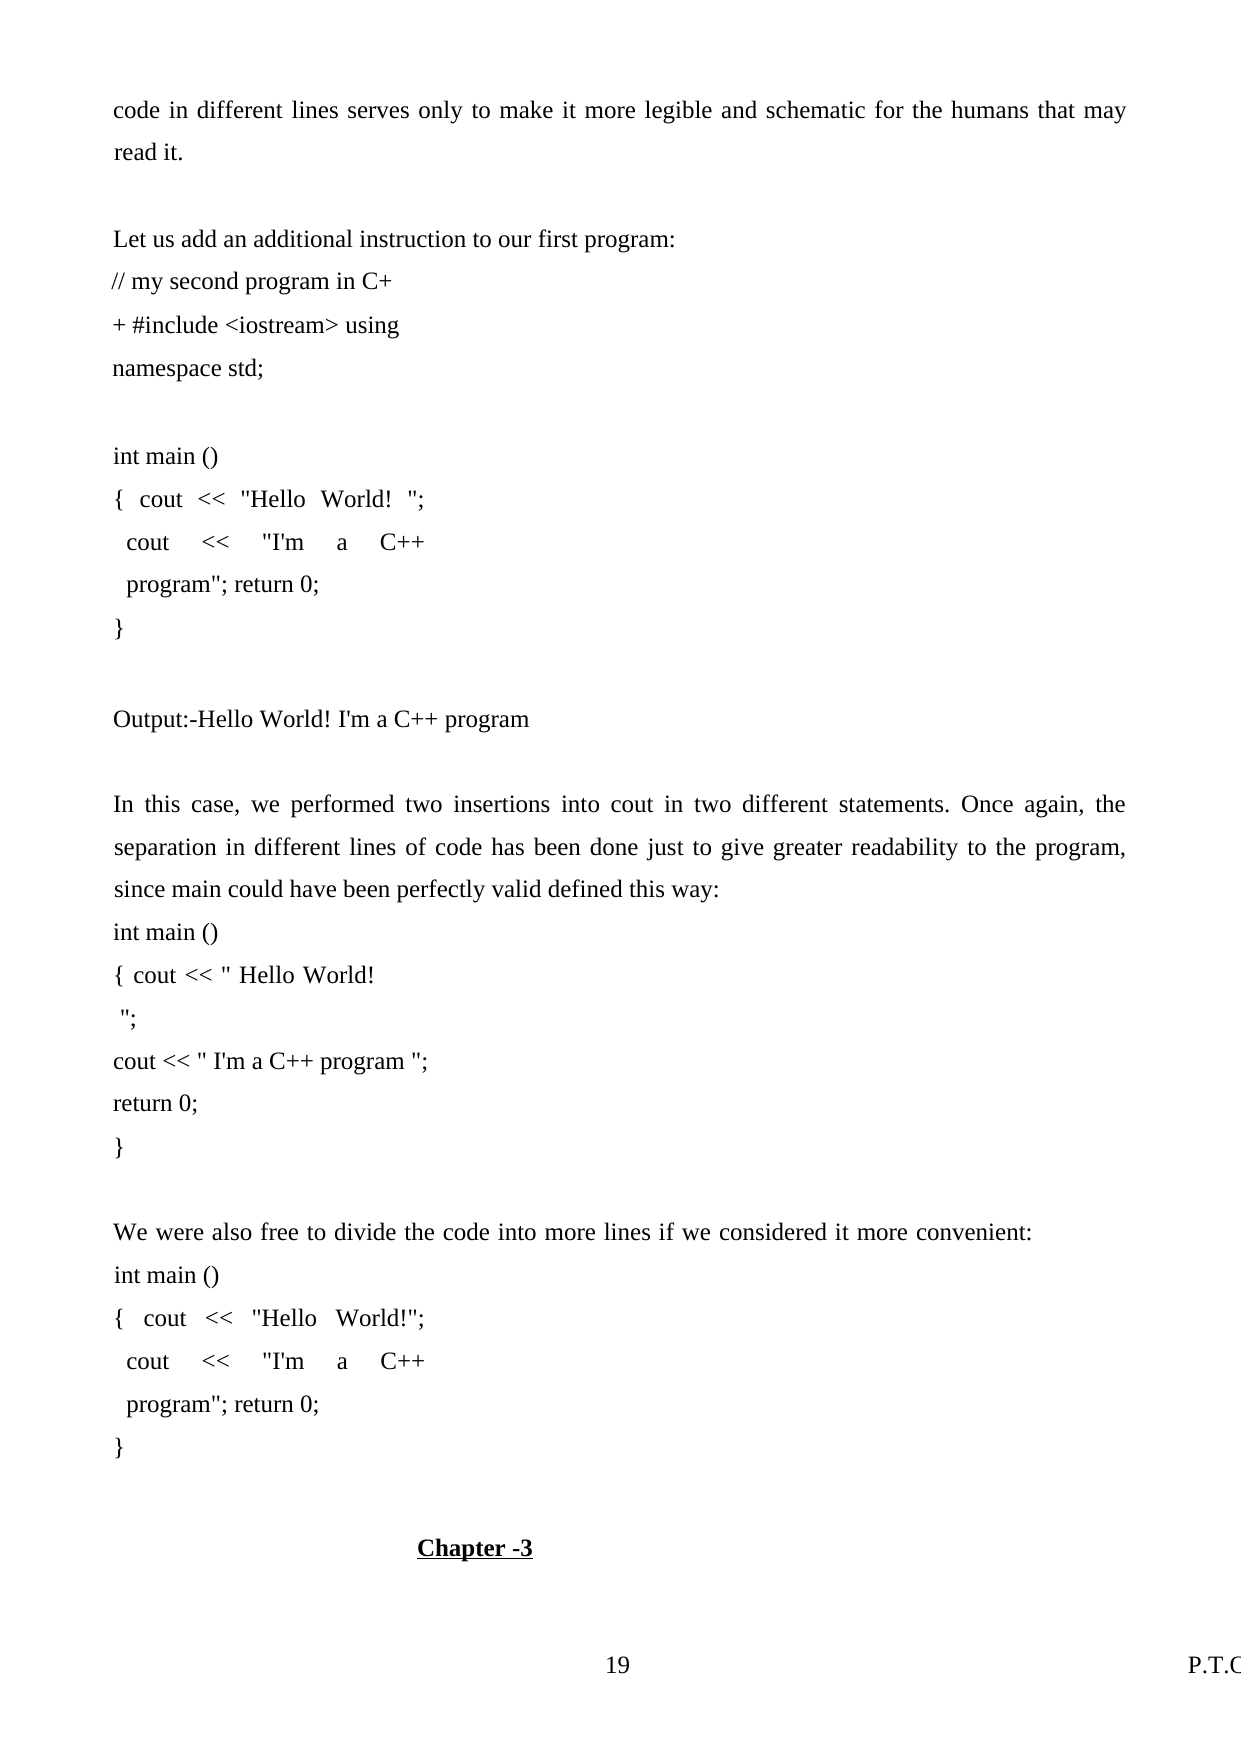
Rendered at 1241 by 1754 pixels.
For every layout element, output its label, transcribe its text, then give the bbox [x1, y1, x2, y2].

text int main () [113, 441, 1128, 469]
text Chapter -3 [417, 1533, 1148, 1562]
text We were also free to divide the code into more lines if we considered it more convenient: int main () [113, 1217, 1035, 1289]
text Output:-Hello World! I'm a C++ program [113, 704, 1128, 732]
text { cout << "Hello World!"; cout << "I'm a C++ program"; return 0; [113, 1303, 425, 1418]
text } [113, 1432, 1128, 1461]
text code in different lines serves only to make it more legible and schematic for the humans that may read it. [113, 95, 1128, 166]
text } [113, 1132, 1128, 1160]
text Let us add an additional instruction to our first program: [113, 224, 1128, 252]
text cout << " I'm a C++ program "; [113, 1046, 1128, 1074]
text { cout << "Hello World! "; cout << "I'm a C++ program"; return 0; [113, 484, 425, 598]
text { cout << " Hello World! "; [113, 960, 375, 1032]
text In this case, we performed two insertions into cout in two different statements. Once again, the separation in different lines of code has been done just to give greater readability to the program, since main could have been perfectly valid defined this way: [113, 789, 1128, 903]
text return 0; [113, 1088, 1128, 1117]
text // my second program in C++ #include <iostream> using namespace std; [111, 266, 406, 382]
text int main () [113, 917, 1128, 946]
text } [113, 613, 1128, 642]
